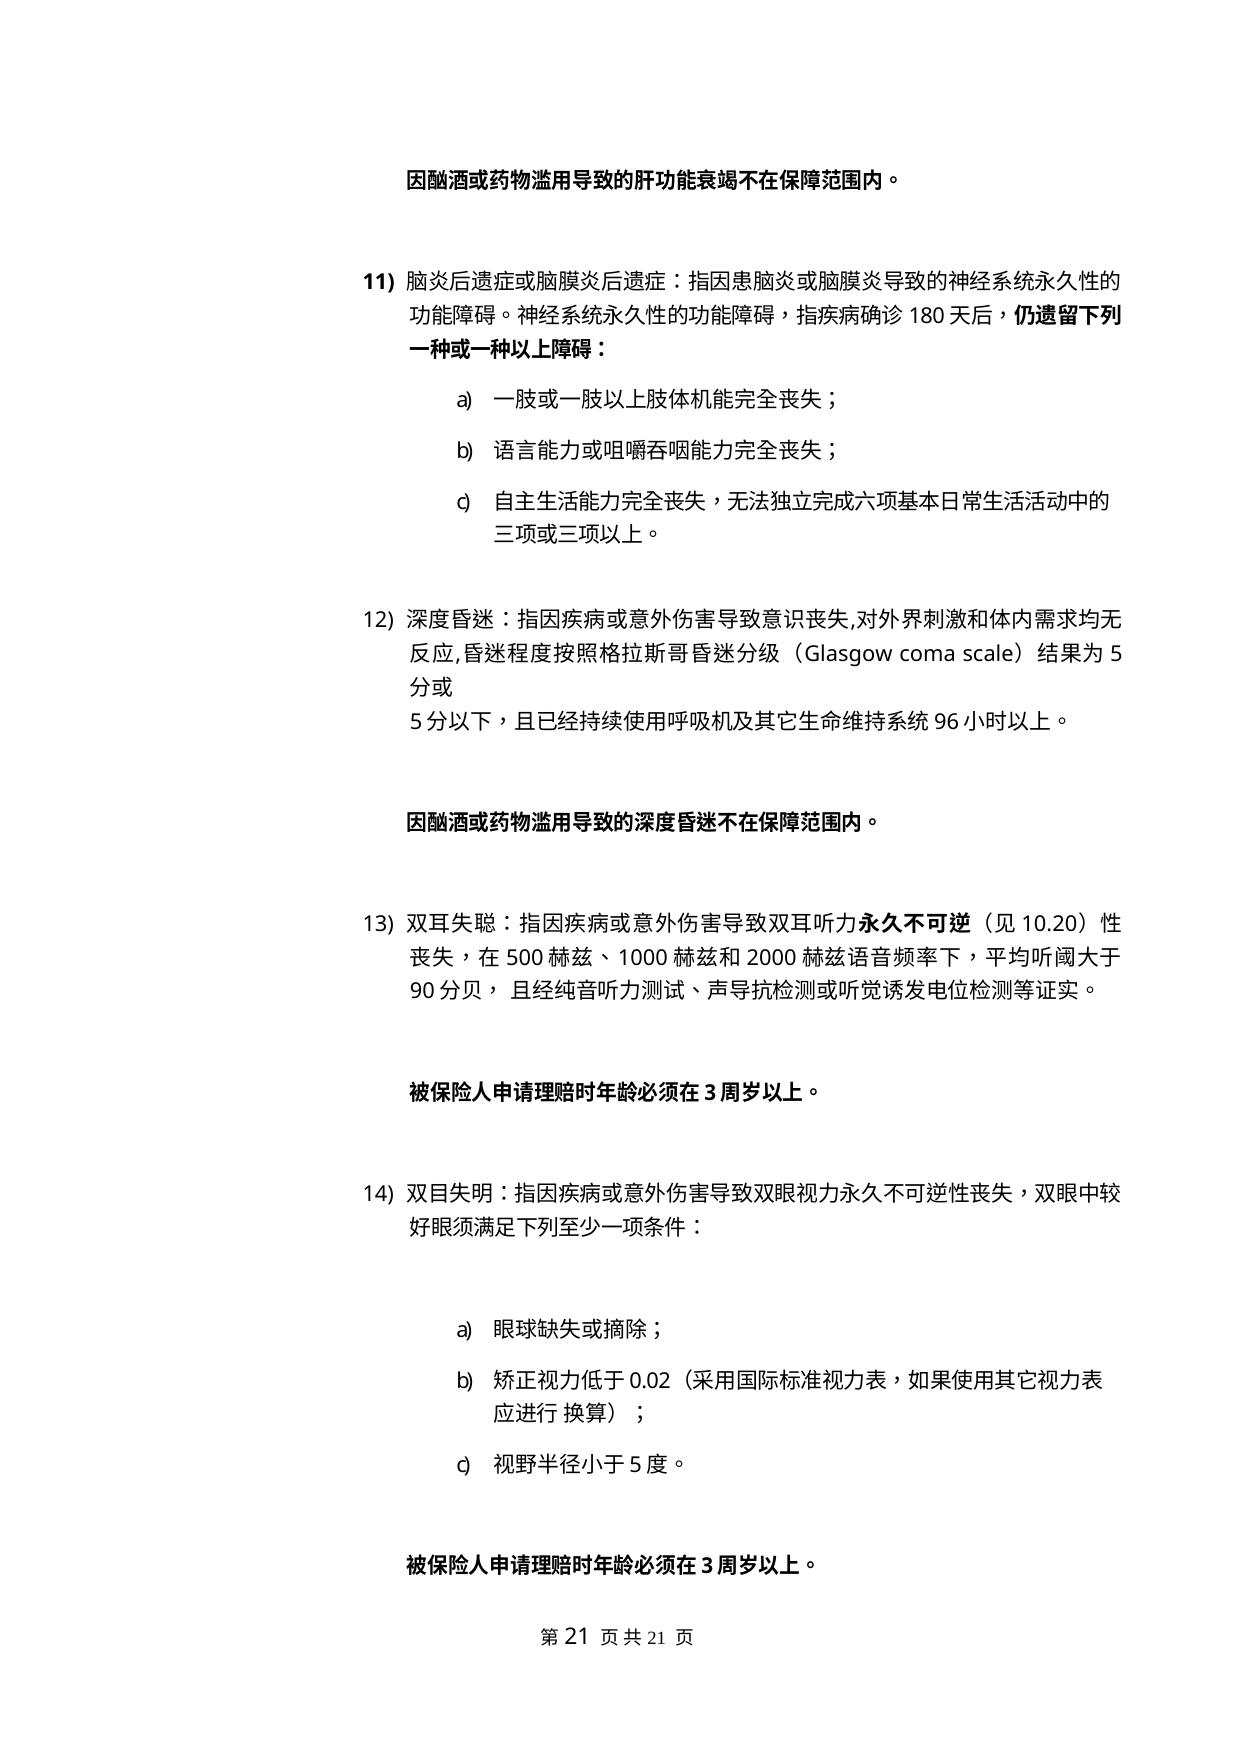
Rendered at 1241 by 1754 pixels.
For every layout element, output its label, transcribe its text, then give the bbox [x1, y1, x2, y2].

subtitle 被保险人申请理赔时年龄必须在3周岁以上。 [406, 1550, 1134, 1580]
list 深度昏迷：指因疾病或意外伤害导致意识丧失,对外界刺激和体内需求均无反应,昏迷程度按照格拉斯哥昏迷分级（Glasgow coma scale）结果为5分或 [362, 604, 1122, 702]
list 语言能力或咀嚼吞咽能力完全丧失； [456, 435, 1134, 465]
list 自主生活能力完全丧失，无法独立完成六项基本日常生活活动中的三项或三项以上。 [456, 486, 1122, 549]
list 脑炎后遗症或脑膜炎后遗症：指因患脑炎或脑膜炎导致的神经系统永久性的功能障碍。神经系统永久性的功能障碍，指疾病确诊180天后，仍遗留下列一种或一种以上障碍： [362, 266, 1122, 363]
list 矫正视力低于0.02（采用国际标准视力表，如果使用其它视力表应进行 换算）； [456, 1365, 1122, 1428]
list 双耳失聪：指因疾病或意外伤害导致双耳听力永久不可逆（见10.20）性丧失，在500赫兹、1000赫兹和2000赫兹语音频率下，平均听阈大于90分贝， 且经纯音听力测试、声导抗检测或听觉诱发电位检测等证实。 [362, 908, 1122, 1005]
list 视野半径小于5度。 [456, 1449, 1134, 1479]
subtitle 因酗酒或药物滥用导致的肝功能衰竭不在保障范围内。 [406, 165, 1134, 195]
text 5分以下，且已经持续使用呼吸机及其它生命维持系统96小时以上。 [409, 706, 1134, 736]
list 双目失明：指因疾病或意外伤害导致双眼视力永久不可逆性丧失，双眼中较好眼须满足下列至少一项条件： [362, 1178, 1122, 1242]
subtitle 被保险人申请理赔时年龄必须在3周岁以上。 [409, 1077, 1134, 1107]
list 一肢或一肢以上肢体机能完全丧失； [456, 384, 1134, 414]
subtitle 因酗酒或药物滥用导致的深度昏迷不在保障范围内。 [406, 807, 1134, 837]
list 眼球缺失或摘除； [456, 1314, 1134, 1344]
